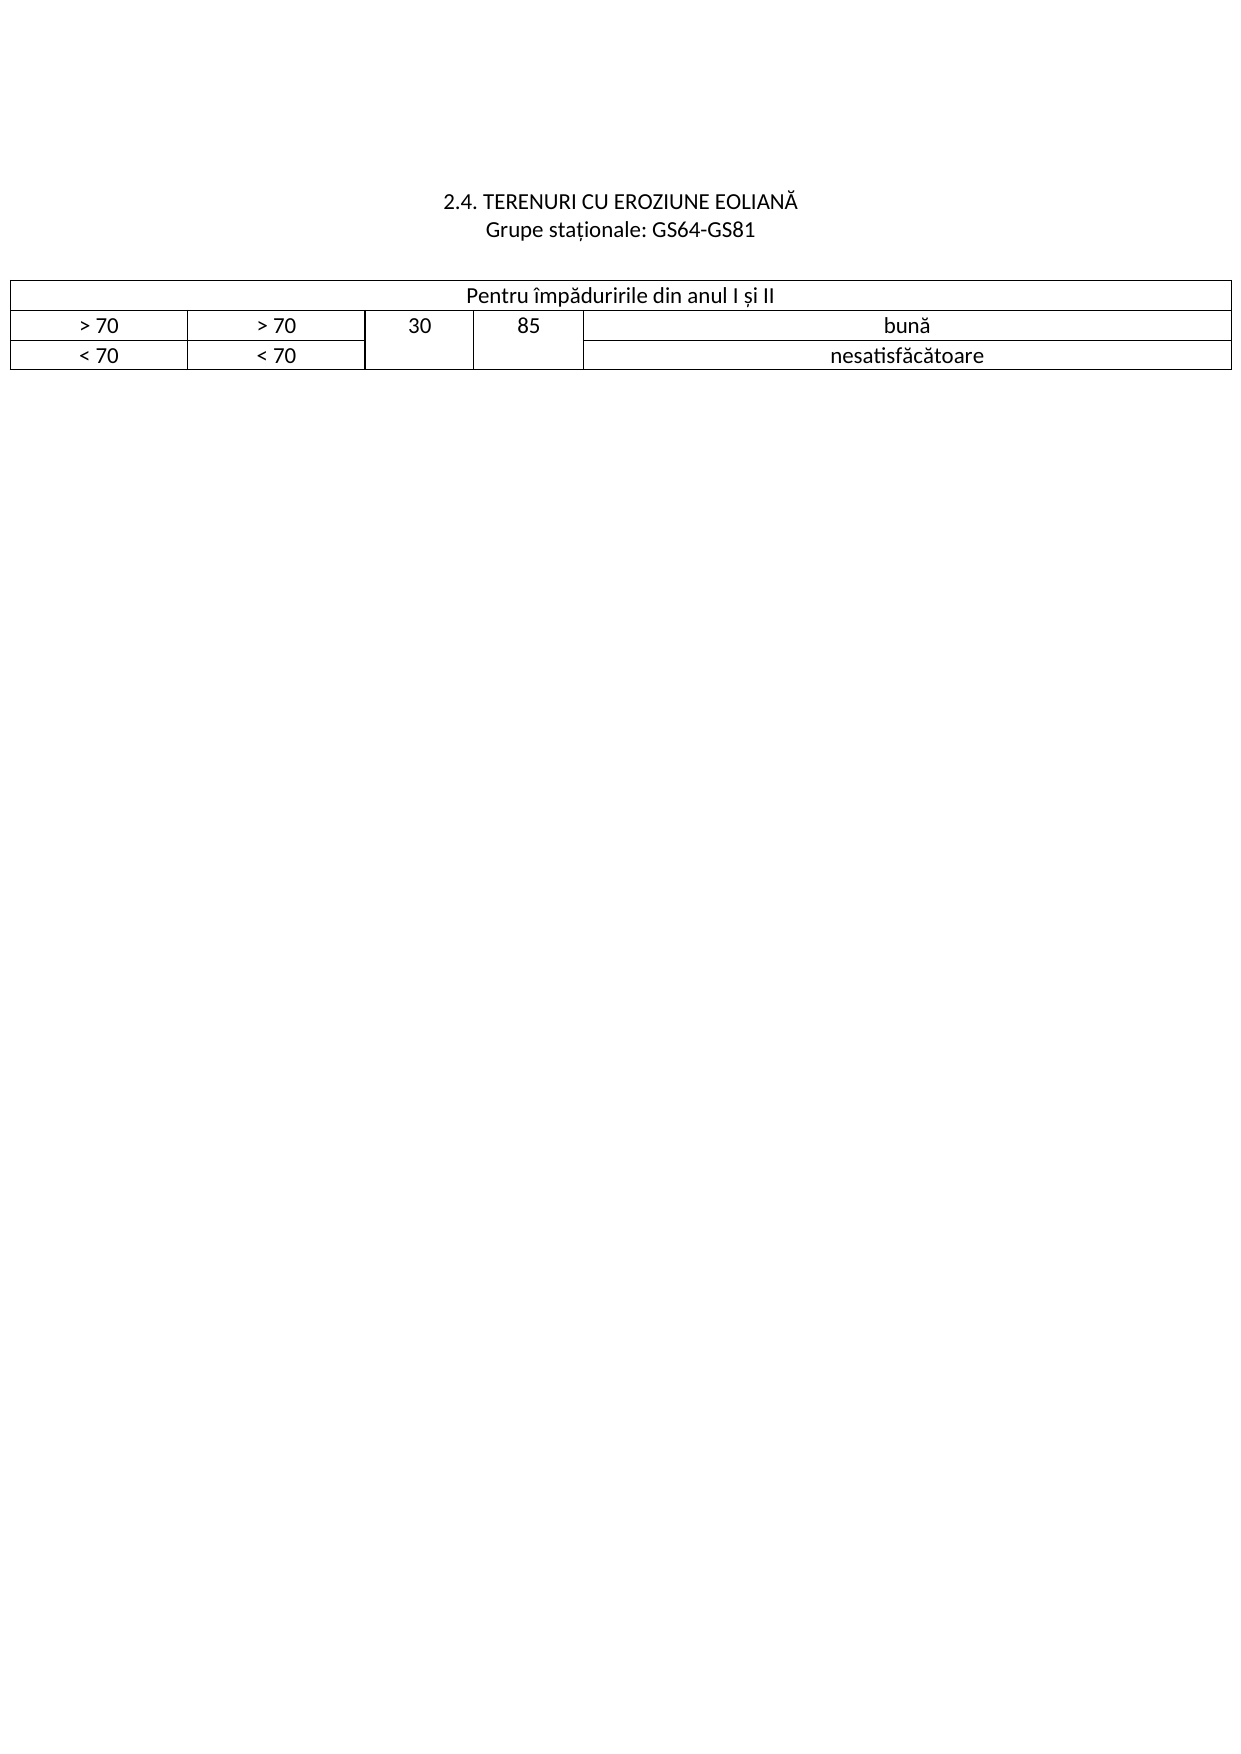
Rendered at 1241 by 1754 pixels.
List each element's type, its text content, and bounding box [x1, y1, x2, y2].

table_cell nesatisfăcătoare [584, 341, 1231, 369]
table_cell 85 [474, 311, 583, 369]
table_cell < 70 [11, 341, 187, 369]
table_header 2.4. TERENURI CU EROZIUNE EOLIANĂ Grupe staționale: GS64-GS81 [10, 150, 1231, 280]
table_cell Pentru împăduririle din anul I și II [11, 281, 1231, 310]
table_cell > 70 [11, 311, 187, 340]
table_cell > 70 [188, 311, 364, 340]
table_cell bună [584, 311, 1231, 340]
table_cell 30 [366, 311, 473, 369]
table_cell < 70 [188, 341, 364, 369]
